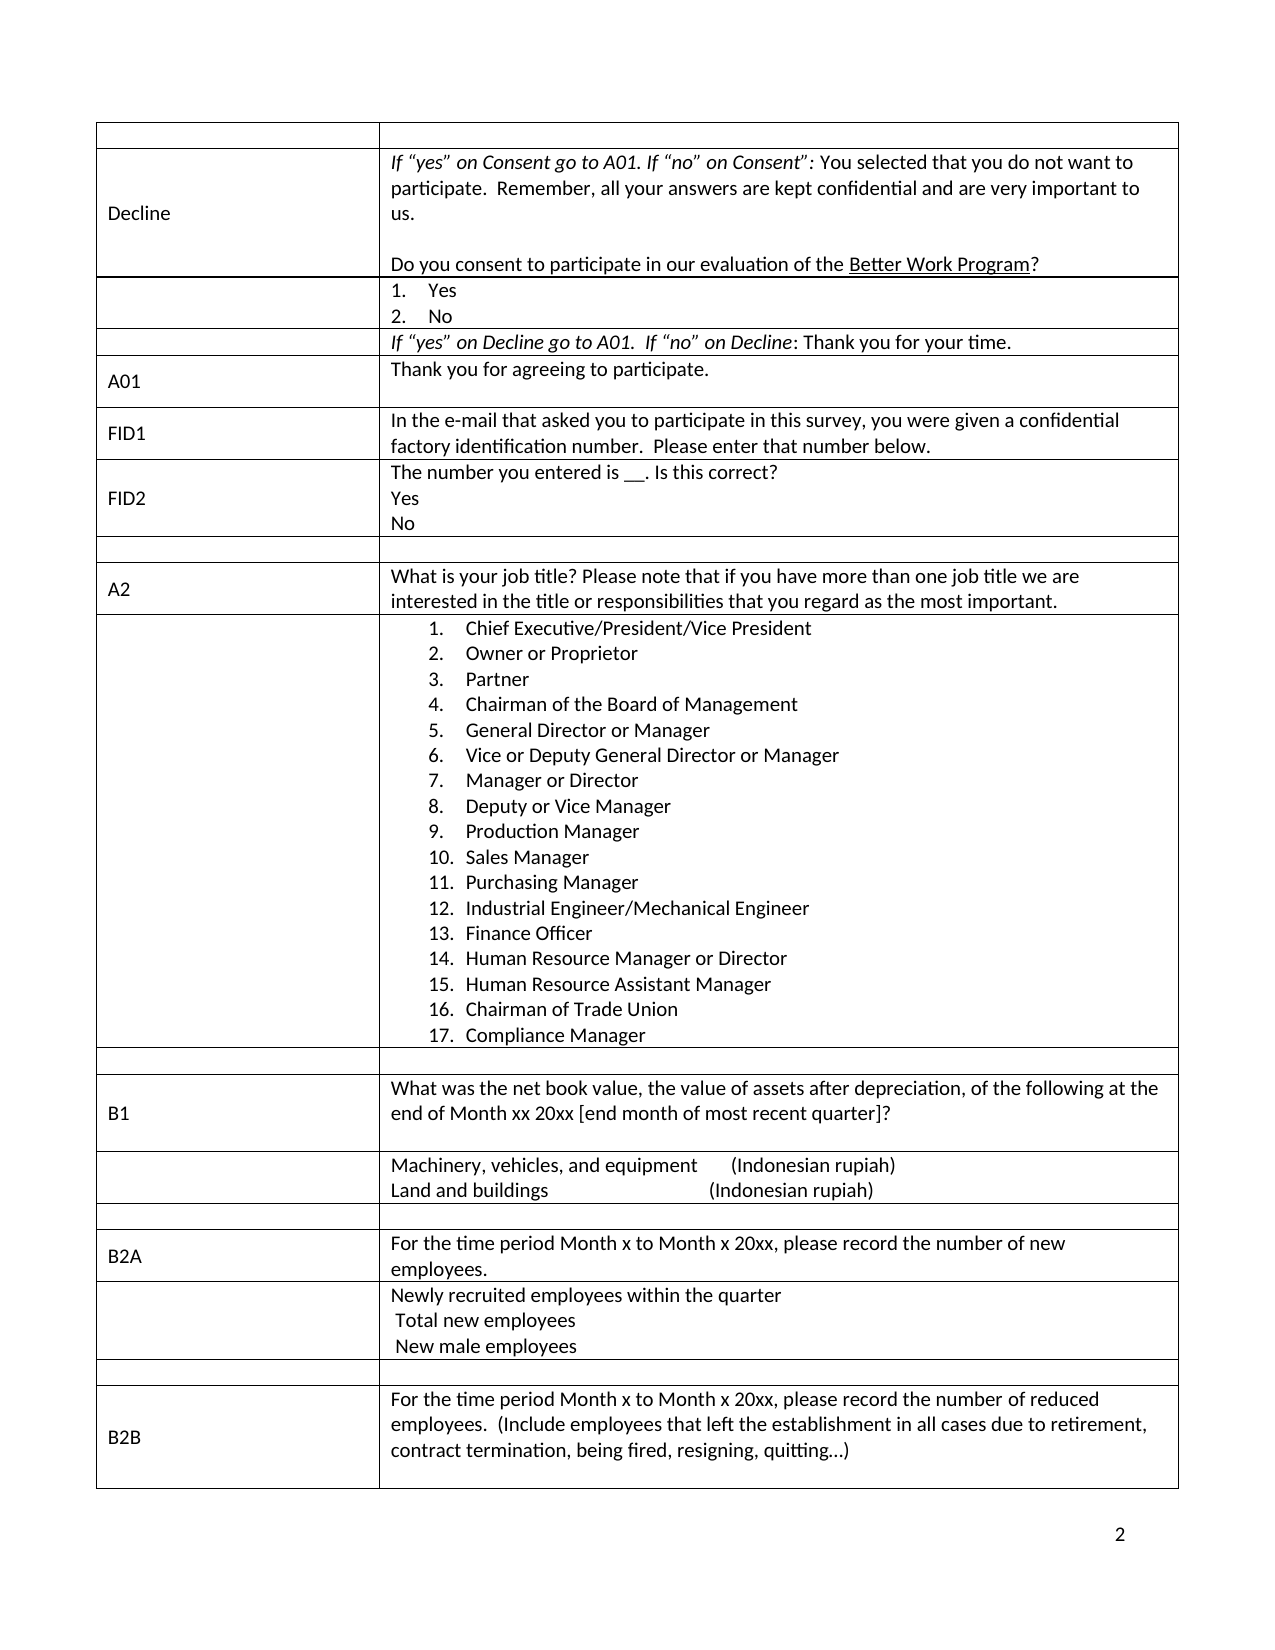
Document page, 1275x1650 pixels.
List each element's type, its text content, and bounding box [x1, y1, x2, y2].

table_cell FID1 [97, 408, 379, 458]
table_cell B2A [97, 1230, 379, 1281]
table_cell B1 [97, 1075, 379, 1151]
table_cell [97, 1282, 379, 1358]
table_cell Machinery, vehicles, and equipment (Indonesian rupiah) Land and buildings (Indonesian rupiah) [380, 1152, 1178, 1203]
table_cell Newly recruited employees within the quarter Total new employees New male employees [380, 1282, 1178, 1358]
table_cell [380, 1360, 1178, 1385]
table_cell If “yes” on Decline go to A01. If “no” on Decline: Thank you for your time. [380, 329, 1178, 355]
table_cell [380, 1048, 1178, 1074]
table_cell B2B [97, 1386, 379, 1488]
table_cell [97, 123, 379, 148]
table_cell [380, 1204, 1178, 1229]
table_cell In the e-mail that asked you to participate in this survey, you were given a confidential factory identification number. Please enter that number below. [380, 408, 1178, 458]
table_cell Thank you for agreeing to participate. [380, 356, 1178, 407]
table_cell A01 [97, 356, 379, 407]
table_cell [97, 537, 379, 562]
table_cell FID2 [97, 460, 379, 536]
table_cell What was the net book value, the value of assets after depreciation, of the following at the end of Month xx 20xx [end month of most recent quarter]? [380, 1075, 1178, 1151]
table_cell [97, 329, 379, 355]
table_cell [97, 278, 379, 328]
table_cell If “yes” on Consent go to A01. If “no” on Consent”: You selected that you do not want to participate. Remember, all your answers are kept confidential and are very important to us. Do you consent to participate in our evaluation of the Better Work Program? [380, 149, 1178, 276]
table_cell [380, 537, 1178, 562]
table_cell What is your job title? Please note that if you have more than one job title we are interested in the title or responsibilities that you regard as the most important. [380, 563, 1178, 614]
table_cell A2 [97, 563, 379, 614]
table_cell [97, 1048, 379, 1074]
table_cell [97, 1152, 379, 1203]
table_cell Yes No [380, 278, 1178, 328]
table_cell [97, 1360, 379, 1385]
table_cell Decline [97, 149, 379, 276]
table_cell [97, 615, 379, 1047]
table_cell For the time period Month x to Month x 20xx, please record the number of reduced employees. (Include employees that left the establishment in all cases due to retirement, contract termination, being fired, resigning, quitting…) [380, 1386, 1178, 1488]
table_cell Chief Executive/President/Vice President Owner or Proprietor Partner Chairman of the Board of Management General Director or Manager Vice or Deputy General Director or Manager Manager or Director Deputy or Vice Manager Production Manager Sales Manager Purchasing Manager Industrial Engineer/Mechanical Engineer Finance Officer Human Resource Manager or Director Human Resource Assistant Manager Chairman of Trade Union Compliance Manager [380, 615, 1178, 1047]
table_cell For the time period Month x to Month x 20xx, please record the number of new employees. [380, 1230, 1178, 1281]
table_cell The number you entered is __. Is this correct? Yes No [380, 460, 1178, 536]
table_cell [97, 1204, 379, 1229]
table_cell [380, 123, 1178, 148]
